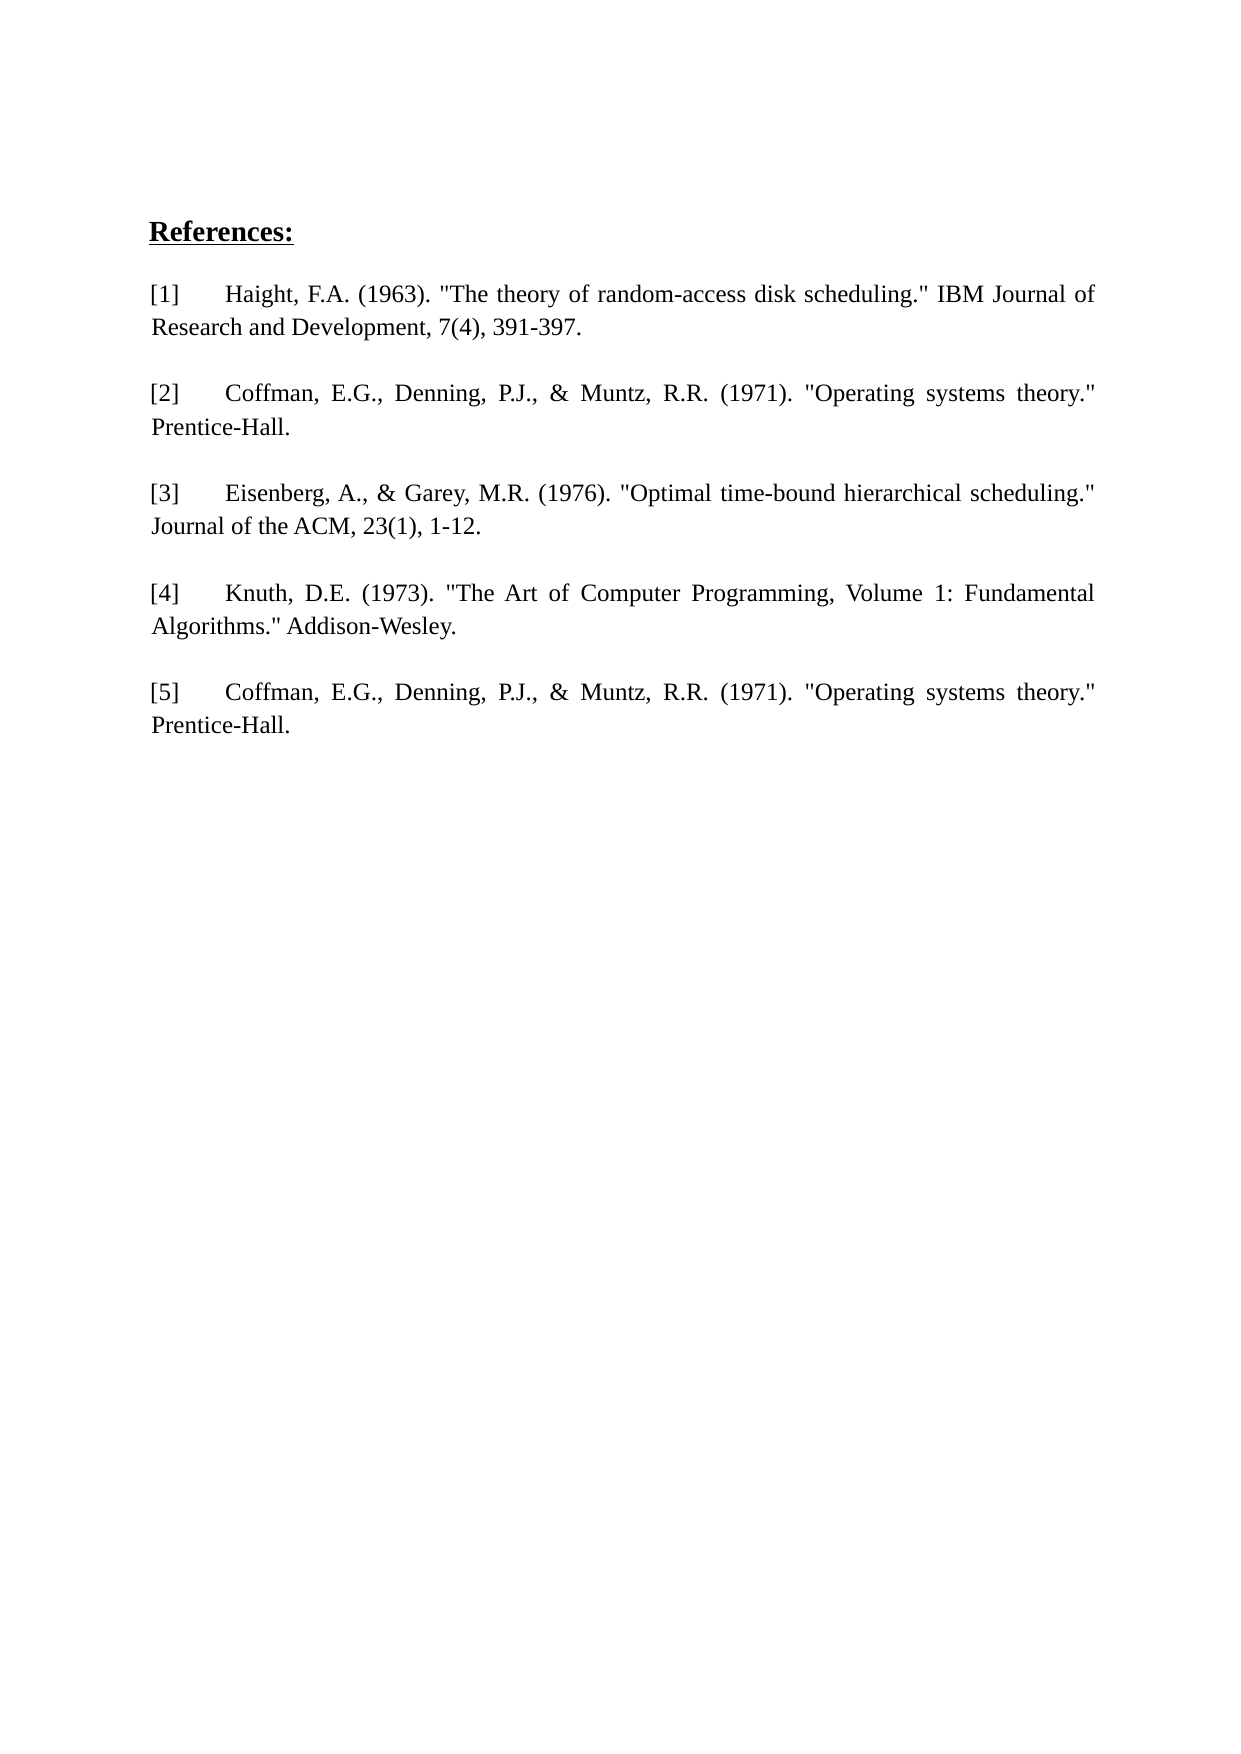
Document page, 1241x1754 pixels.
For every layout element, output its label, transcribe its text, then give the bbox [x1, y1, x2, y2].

list Haight, F.A. (1963). "The theory of random-access disk scheduling." IBM Journal of Research and Development, 7(4), 391-397. [150, 279, 1096, 341]
list Eisenberg, A., & Garey, M.R. (1976). "Optimal time-bound hierarchical scheduling." Journal of the ACM, 23(1), 1-12. [150, 478, 1096, 540]
text References: [148, 214, 1096, 248]
list Knuth, D.E. (1973). "The Art of Computer Programming, Volume 1: Fundamental Algorithms." Addison-Wesley. [150, 578, 1096, 640]
list Coffman, E.G., Denning, P.J., & Muntz, R.R. (1971). "Operating systems theory." Prentice-Hall. [150, 378, 1096, 441]
list Coffman, E.G., Denning, P.J., & Muntz, R.R. (1971). "Operating systems theory." Prentice-Hall. [150, 677, 1096, 739]
